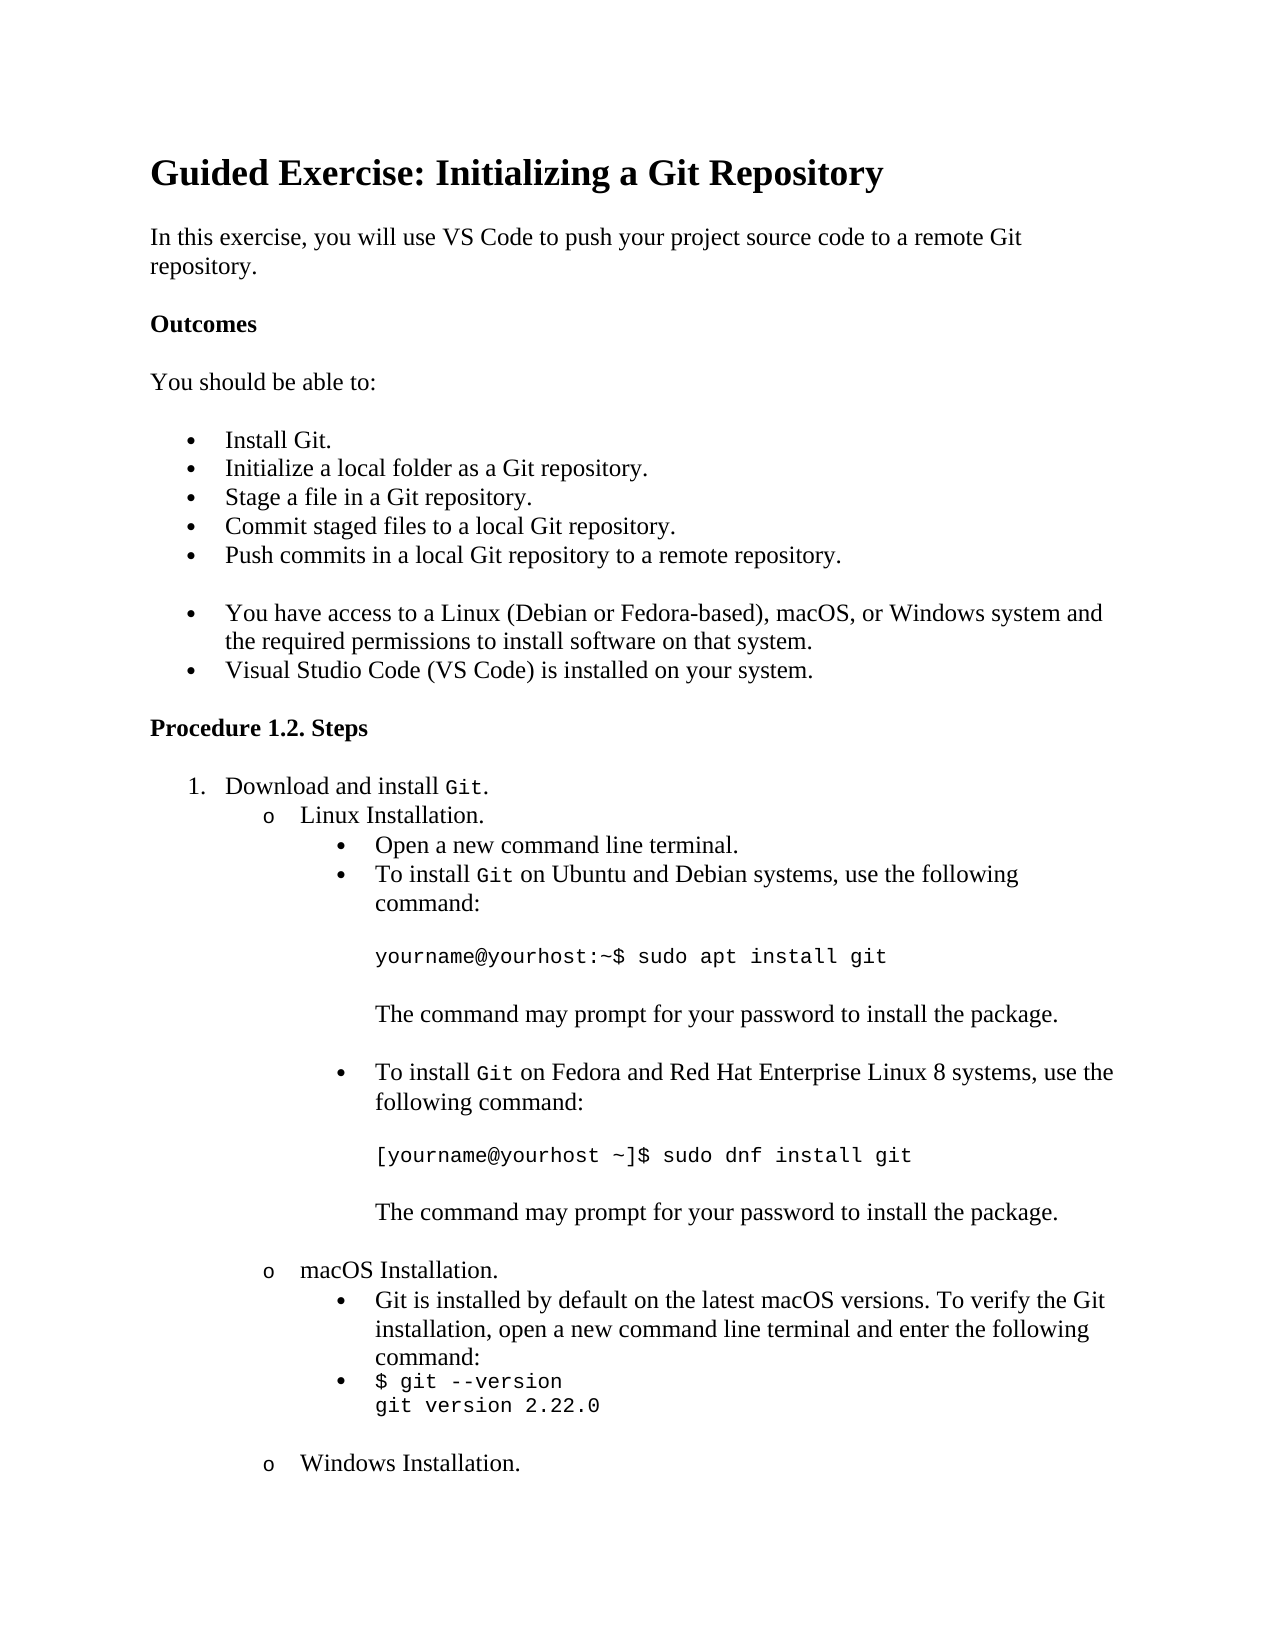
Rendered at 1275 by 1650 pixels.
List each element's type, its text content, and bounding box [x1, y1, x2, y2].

list Download and install Git. [187, 771, 1125, 801]
text In this exercise, you will use VS Code to push your project source code to a remote Git repository. [150, 222, 1125, 280]
list $ git --version [337, 1371, 1125, 1395]
list Open a new command line terminal. [337, 830, 1125, 859]
text [yourname@yourhost ~]$ sudo dnf install git [375, 1145, 1125, 1168]
list Stage a file in a Git repository. [187, 482, 1125, 511]
text Procedure 1.2. Steps [150, 713, 1125, 742]
text yourname@yourhost:~$ sudo apt install git [375, 946, 1125, 970]
text You should be able to: [150, 367, 1125, 396]
list Initialize a local folder as a Git repository. [187, 453, 1125, 482]
text The command may prompt for your password to install the package. [375, 999, 1125, 1028]
text Guided Exercise: Initializing a Git Repository [150, 150, 1125, 193]
text The command may prompt for your password to install the package. [375, 1197, 1125, 1226]
list Push commits in a local Git repository to a remote repository. [187, 540, 1125, 568]
list You have access to a Linux (Debian or Fedora-based), macOS, or Windows system and the required permissions to install software on that system. [187, 598, 1125, 655]
text Outcomes [150, 309, 1125, 338]
list Windows Installation. [262, 1448, 1125, 1477]
text git version 2.22.0 [375, 1395, 1125, 1418]
list Commit staged files to a local Git repository. [187, 511, 1125, 540]
list Linux Installation. [262, 801, 1125, 830]
list To install Git on Ubuntu and Debian systems, use the following command: [337, 859, 1125, 917]
list Visual Studio Code (VS Code) is installed on your system. [187, 655, 1125, 684]
list Git is installed by default on the latest macOS versions. To verify the Git installation, open a new command line terminal and enter the following command: [337, 1285, 1125, 1371]
list macOS Installation. [262, 1255, 1125, 1285]
list Install Git. [187, 425, 1125, 453]
list To install Git on Fedora and Red Hat Enterprise Linux 8 systems, use the following command: [337, 1057, 1125, 1116]
